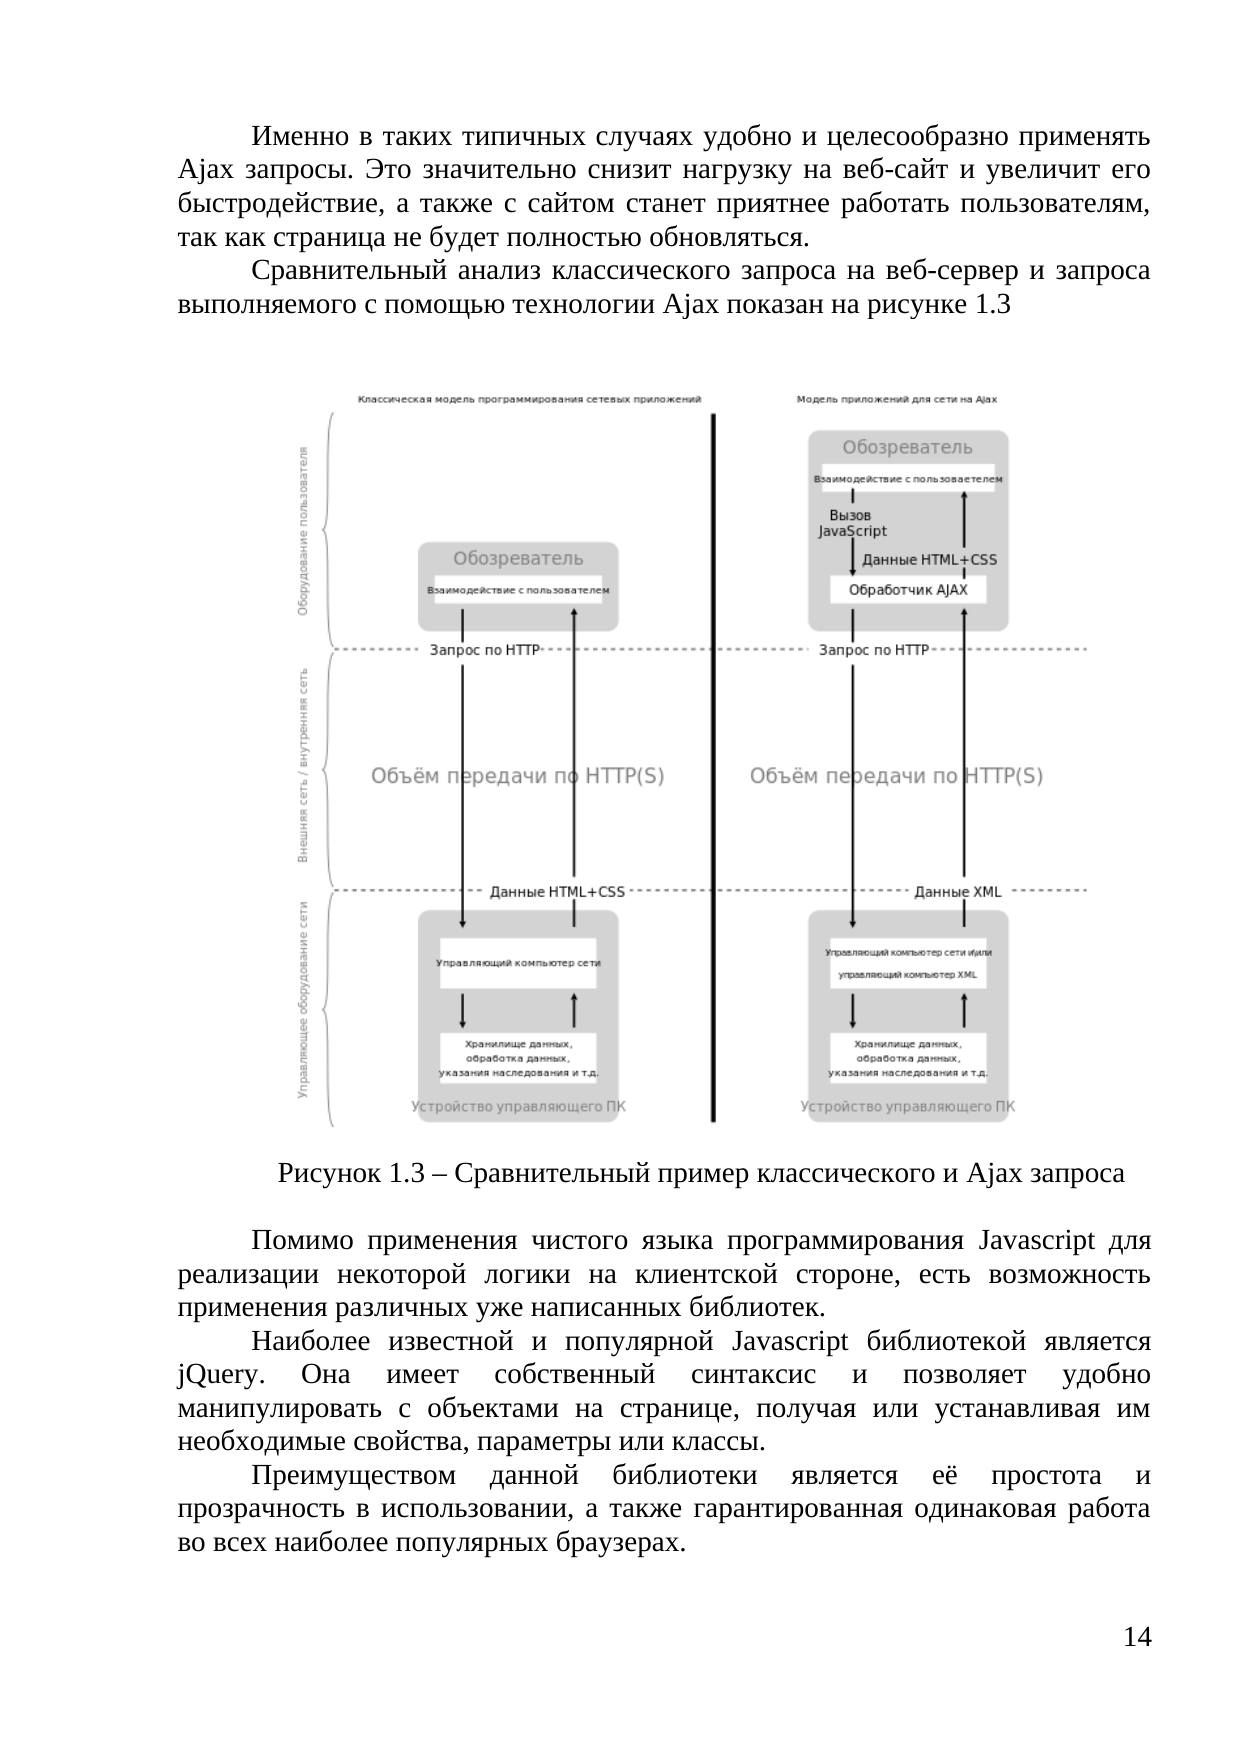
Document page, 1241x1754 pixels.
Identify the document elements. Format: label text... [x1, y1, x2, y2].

list Рисунок 1.3 – Сравнительный пример классического и Ajax запроса [177, 1155, 1152, 1189]
list Именно в таких типичных случаях удобно и целесообразно применять Ajax запросы. Это значительно снизит нагрузку на веб-сайт и увеличит его быстродействие, а также с сайтом станет приятнее работать пользователям, так как страница не будет полностью обновляться. [177, 118, 1152, 252]
list Наиболее известной и популярной Javasсript библиотекой является jQuery. Она имеет собственный синтаксис и позволяет удобно манипулировать с объектами на странице, получая или устанавливая им необходимые свойства, параметры или классы. [177, 1323, 1152, 1457]
picture [251, 319, 1087, 1156]
list Помимо применения чистого языка программирования Javascript для реализации некоторой логики на клиентской стороне, есть возможность применения различных уже написанных библиотек. [177, 1222, 1152, 1323]
list Сравнительный анализ классического запроса на веб-сервер и запроса выполняемого с помощью технологии Ajax показан на рисунке 1.3 [177, 252, 1152, 319]
list Преимуществом данной библиотеки является её простота и прозрачность в использовании, а также гарантированная одинаковая работа во всех наиболее популярных браузерах. [177, 1457, 1152, 1558]
